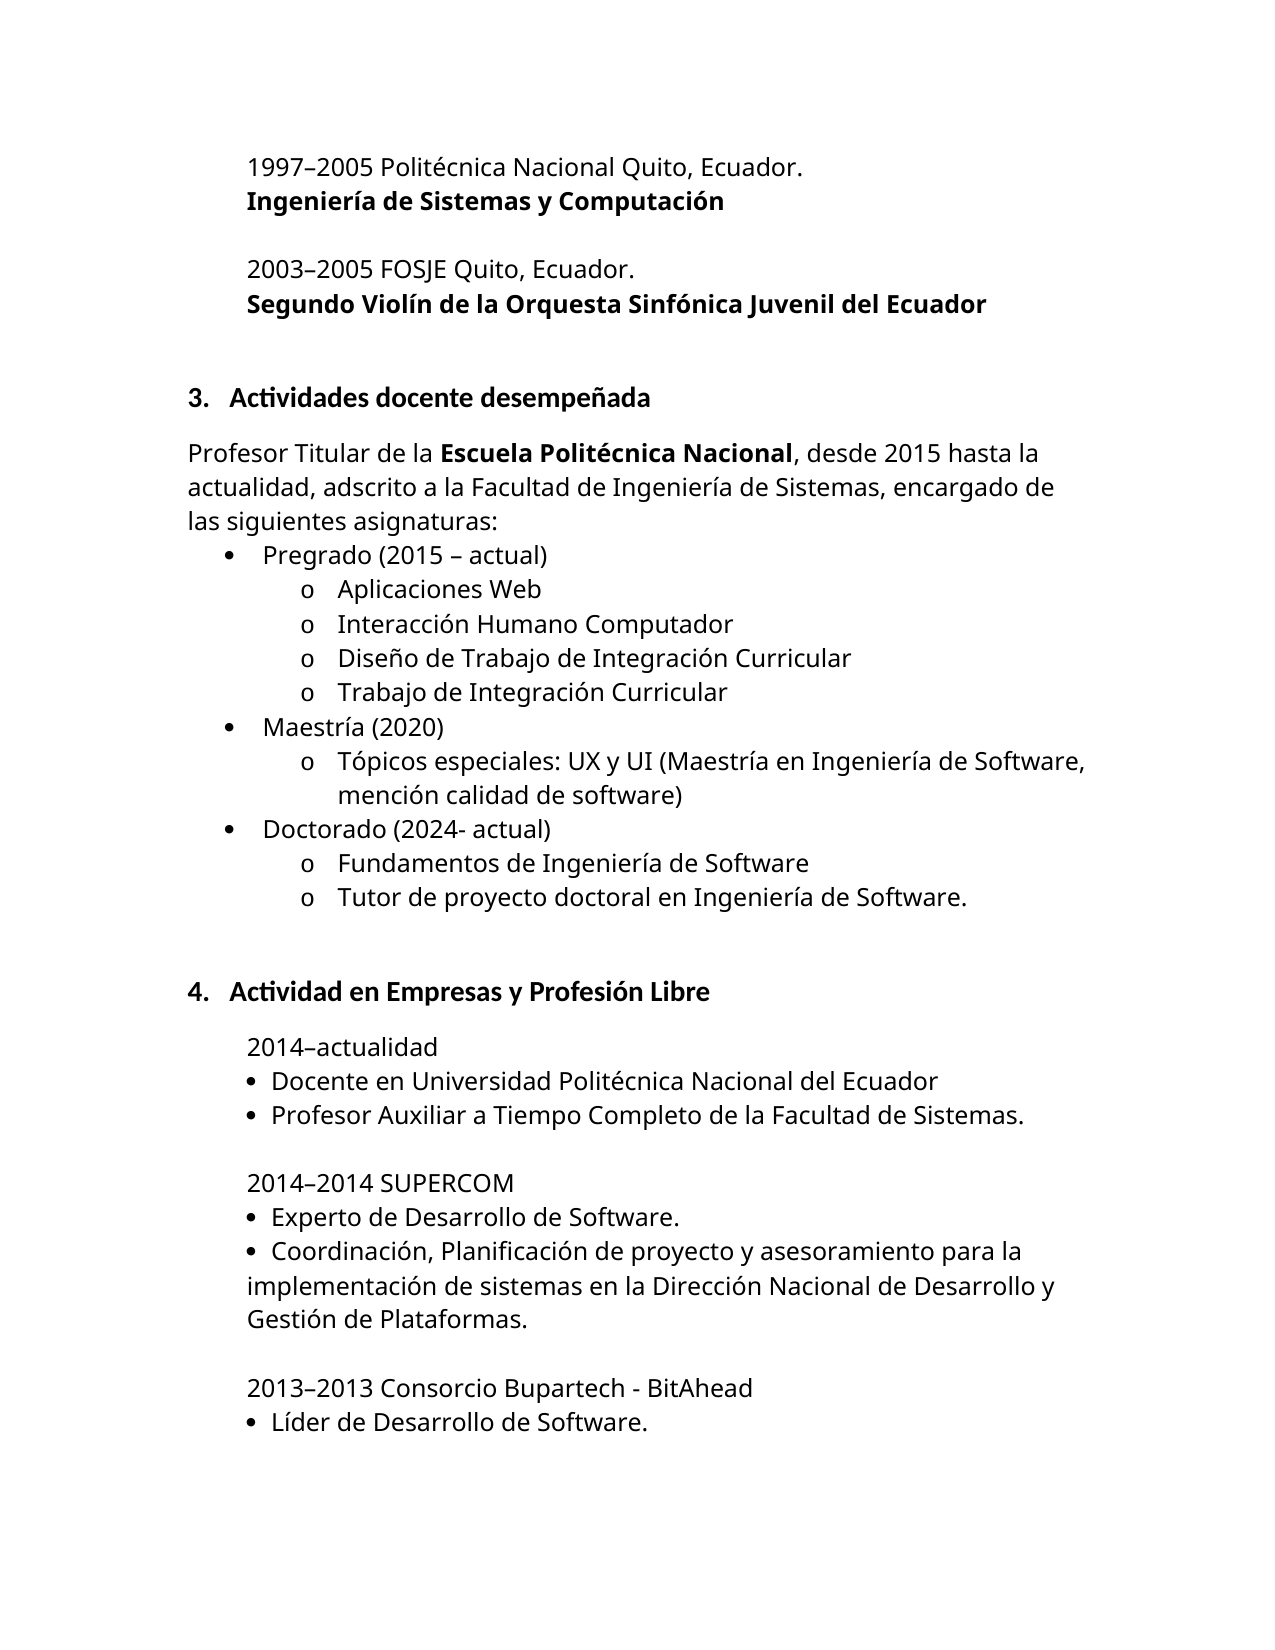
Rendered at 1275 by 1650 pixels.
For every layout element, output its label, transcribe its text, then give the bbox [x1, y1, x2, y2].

text 2003–2005 FOSJE Quito, Ecuador. [247, 252, 1087, 286]
text Ingeniería de Sistemas y Computación [247, 184, 1087, 218]
list Interacción Humano Computador [300, 606, 1087, 641]
list Tópicos especiales: UX y UI (Maestría en Ingeniería de Software, mención calidad de software) [300, 743, 1087, 812]
list Líder de Desarrollo de Software. [247, 1404, 1087, 1438]
subtitle Actividades docente desempeñada [187, 379, 1087, 415]
list Maestría (2020) [225, 709, 1087, 743]
text Segundo Violín de la Orquesta Sinfónica Juvenil del Ecuador [247, 286, 1087, 320]
list Diseño de Trabajo de Integración Curricular [300, 641, 1087, 675]
text 1997–2005 Politécnica Nacional Quito, Ecuador. [247, 150, 1087, 184]
list Pregrado (2015 – actual) [225, 538, 1087, 572]
text Profesor Titular de la Escuela Politécnica Nacional, desde 2015 hasta la actualidad, adscrito a la Facultad de Ingeniería de Sistemas, encargado de las siguientes asignaturas: [187, 436, 1087, 538]
list Experto de Desarrollo de Software. [247, 1200, 1087, 1234]
list Trabajo de Integración Curricular [300, 675, 1087, 709]
text 2014–2014 SUPERCOM [247, 1166, 1087, 1200]
list Profesor Auxiliar a Tiempo Completo de la Facultad de Sistemas. [247, 1098, 1087, 1132]
text 2013–2013 Consorcio Bupartech - BitAhead [247, 1370, 1087, 1404]
list Docente en Universidad Politécnica Nacional del Ecuador [247, 1064, 1087, 1098]
list Coordinación, Planificación de proyecto y asesoramiento para la implementación de sistemas en la Dirección Nacional de Desarrollo y Gestión de Plataformas. [247, 1234, 1087, 1336]
list Fundamentos de Ingeniería de Software [300, 846, 1087, 880]
list Aplicaciones Web [300, 572, 1087, 606]
subtitle Actividad en Empresas y Profesión Libre [187, 973, 1087, 1009]
list Doctorado (2024- actual) [225, 812, 1087, 846]
text 2014–actualidad [247, 1030, 1087, 1064]
list Tutor de proyecto doctoral en Ingeniería de Software. [300, 880, 1087, 914]
